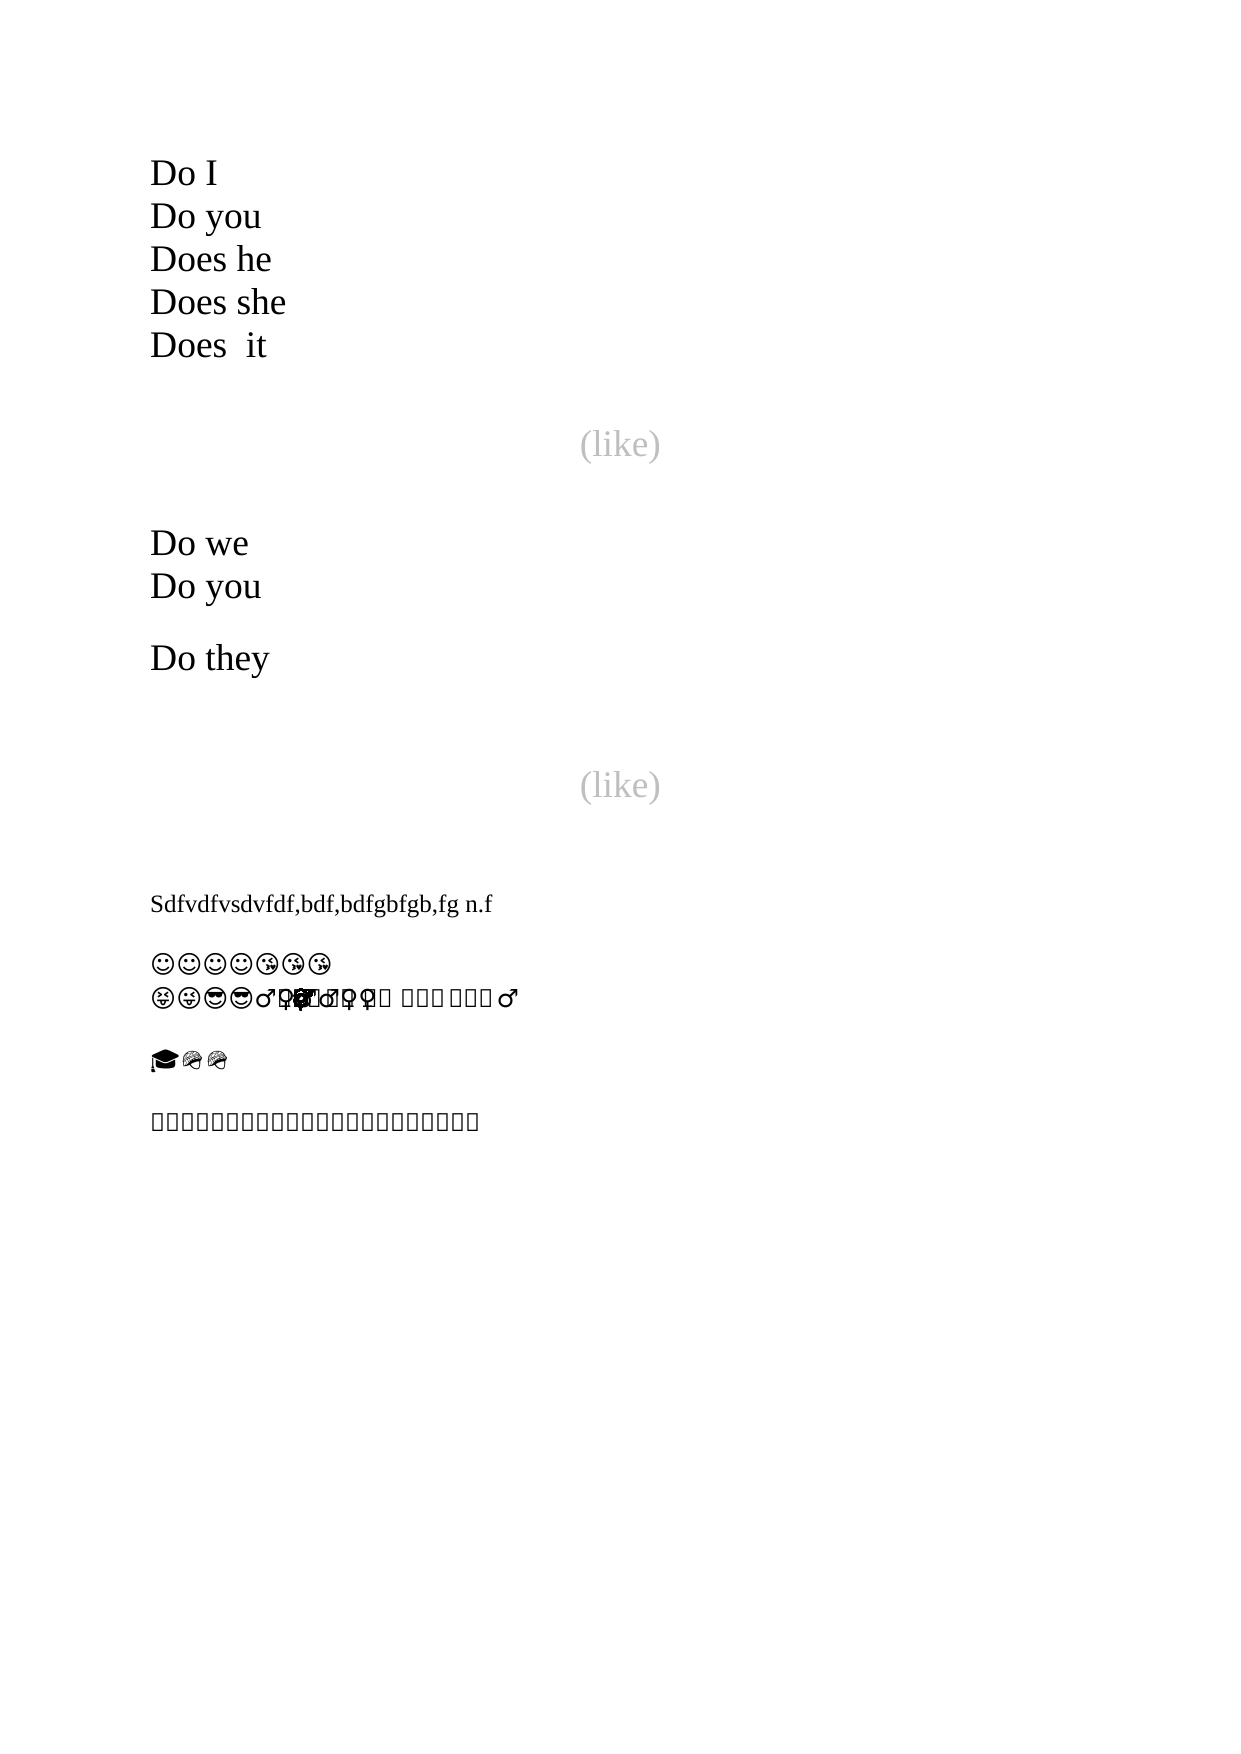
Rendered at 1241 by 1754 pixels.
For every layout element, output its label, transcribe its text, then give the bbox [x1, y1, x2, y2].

text 👒🎓🪖🪖👛👜💼💼💼 [150, 1052, 1090, 1086]
text Does he [150, 236, 1090, 279]
text Does it [150, 322, 1090, 366]
text Do we [150, 524, 1090, 567]
text Do you [150, 193, 1090, 236]
text Sdfvdfvsdvfdf,bdf,bdfgbfgb,fg n.f [150, 897, 1090, 926]
text Do they [150, 639, 1090, 682]
text Do you [150, 567, 1090, 610]
text ☺️☺️☺️☺️😘😘😘💕💕💕 [150, 955, 1090, 989]
text (like) [150, 768, 1090, 811]
text 😝😜🤪🥸😎😎🧞‍♂️🧜🏼‍♀️🧟‍♂️🧞‍♂️🧜🏼‍♀️🧜🏼‍♀️ [150, 989, 1090, 1023]
text 🇺🇦🇺🇦🇺🇦🇺🇦🇺🇦🇺🇦🇺🇦🇺🇦🇺🇦🇺🇦🇺🇦 [150, 1115, 1090, 1149]
text (like) [150, 423, 1090, 466]
text Do I [150, 150, 1090, 193]
text Does she [150, 279, 1090, 322]
